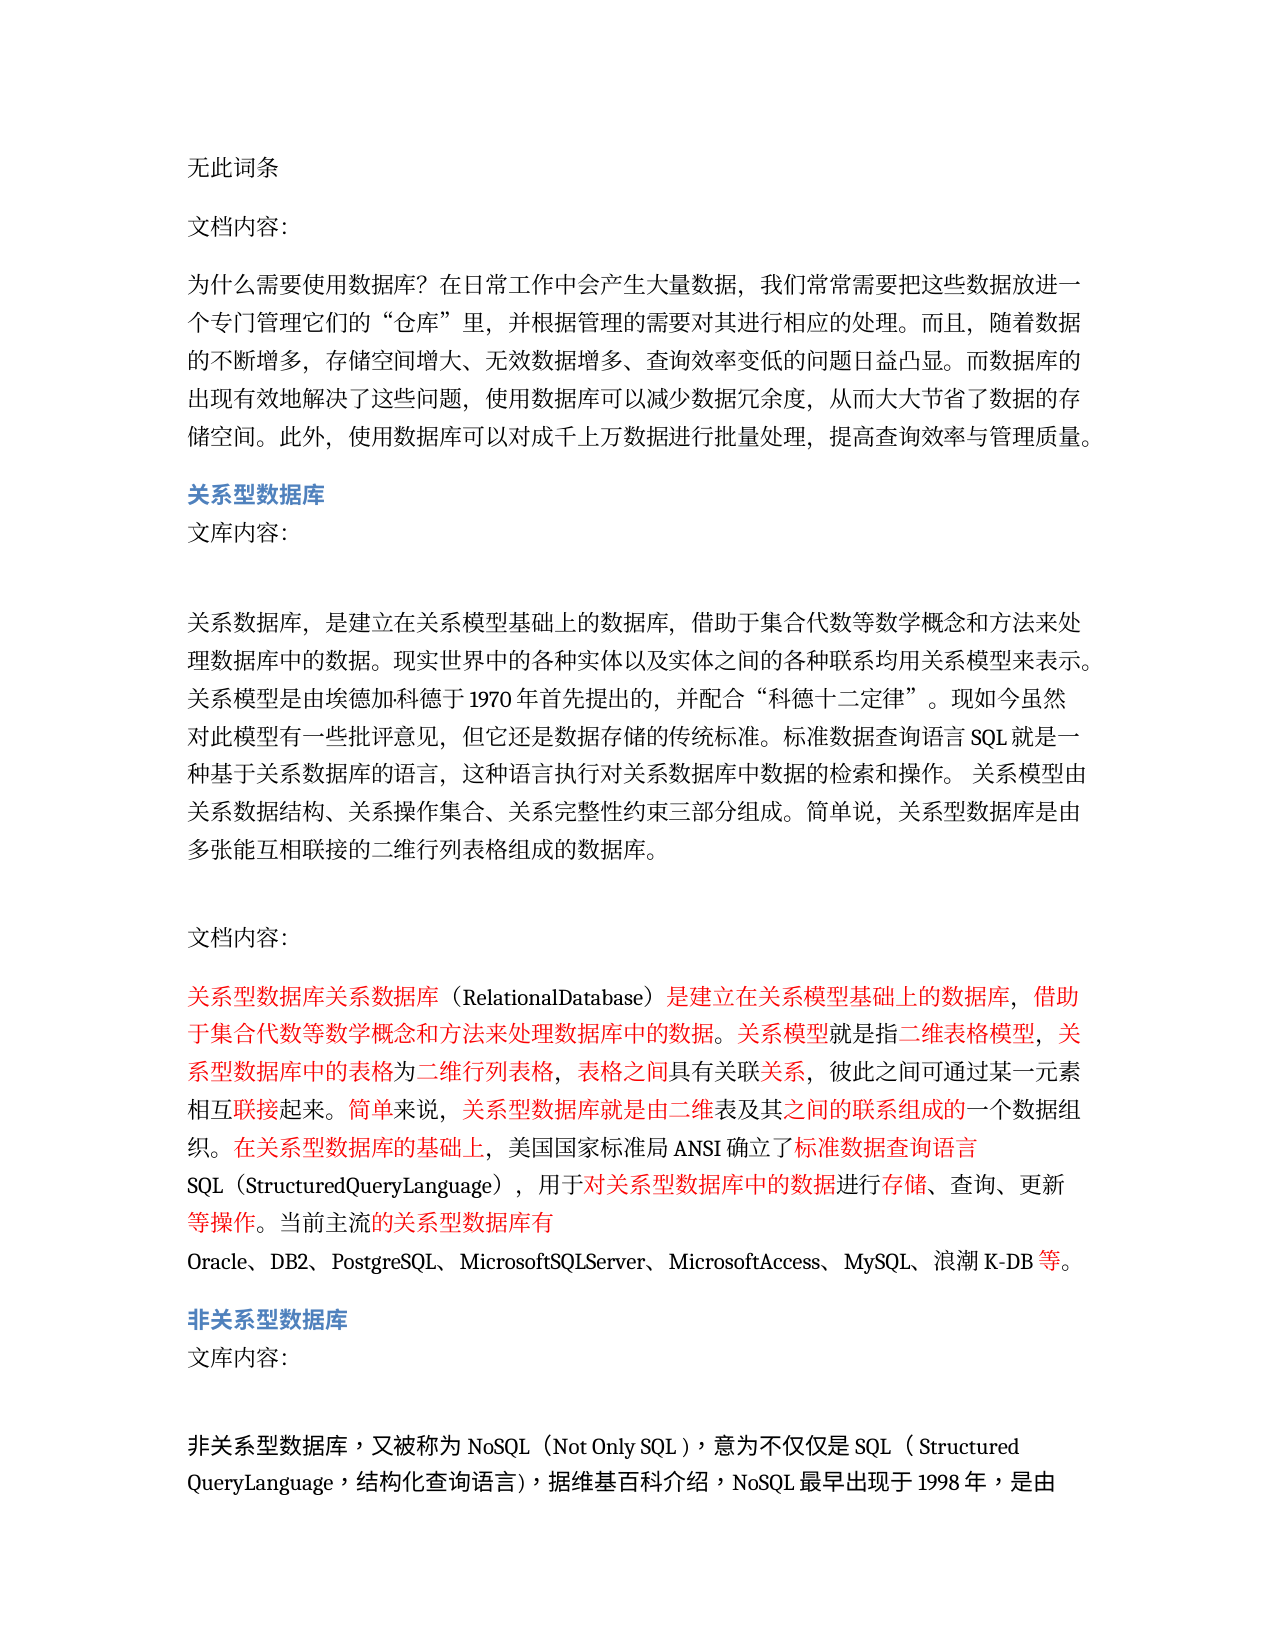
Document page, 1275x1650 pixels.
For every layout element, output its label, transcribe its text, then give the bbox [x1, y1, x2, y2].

text 关系数据库，是建立在关系模型基础上的数据库，借助于集合代数等数学概念和方法来处理数据库中的数据。现实世界中的各种实体以及实体之间的各种联系均用关系模型来表示。关系模型是由埃德加·科德于1970年首先提出的，并配合“科德十二定律”。现如今虽然对此模型有一些批评意见，但它还是数据存储的传统标准。标准数据查询语言SQL就是一种基于关系数据库的语言，这种语言执行对关系数据库中数据的检索和操作。 关系模型由关系数据结构、关系操作集合、关系完整性约束三部分组成。简单说，关系型数据库是由多张能互相联接的二维行列表格组成的数据库。 [187, 574, 1087, 895]
text 文库内容： [187, 515, 1087, 548]
text 为什么需要使用数据库？在日常工作中会产生大量数据，我们常常需要把这些数据放进一个专门管理它们的“仓库”里，并根据管理的需要对其进行相应的处理。而且，随着数据的不断增多，存储空间增大、无效数据增多、查询效率变低的问题日益凸显。而数据库的出现有效地解决了这些问题，使用数据库可以减少数据冗余度，从而大大节省了数据的存储空间。此外，使用数据库可以对成千上万数据进行批量处理，提高查询效率与管理质量。 [187, 267, 1087, 451]
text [187, 1399, 1087, 1497]
text 无此词条 [187, 150, 1087, 183]
text 文档内容： [187, 209, 1087, 242]
subtitle 非关系型数据库 [187, 1302, 1087, 1335]
text 关系型数据库关系数据库（RelationalDatabase）是建立在关系模型基础上的数据库，借助于集合代数等数学概念和方法来处理数据库中的数据。关系模型就是指二维表格模型，关系型数据库中的表格为二维行列表格，表格之间具有关联关系，彼此之间可通过某一元素相互联接起来。简单来说，关系型数据库就是由二维表及其之间的联系组成的一个数据组织。在关系型数据库的基础上，美国国家标准局ANSI确立了标准数据查询语言SQL（StructuredQueryLanguage），用于对关系型数据库中的数据进行存储、查询、更新等操作。当前主流的关系型数据库有Oracle、DB2、PostgreSQL、MicrosoftSQLServer、MicrosoftAccess、MySQL、浪潮K-DB等。 [187, 978, 1087, 1276]
text 文库内容： [187, 1340, 1087, 1373]
text 文档内容： [187, 920, 1087, 953]
subtitle 关系型数据库 [187, 477, 1087, 510]
